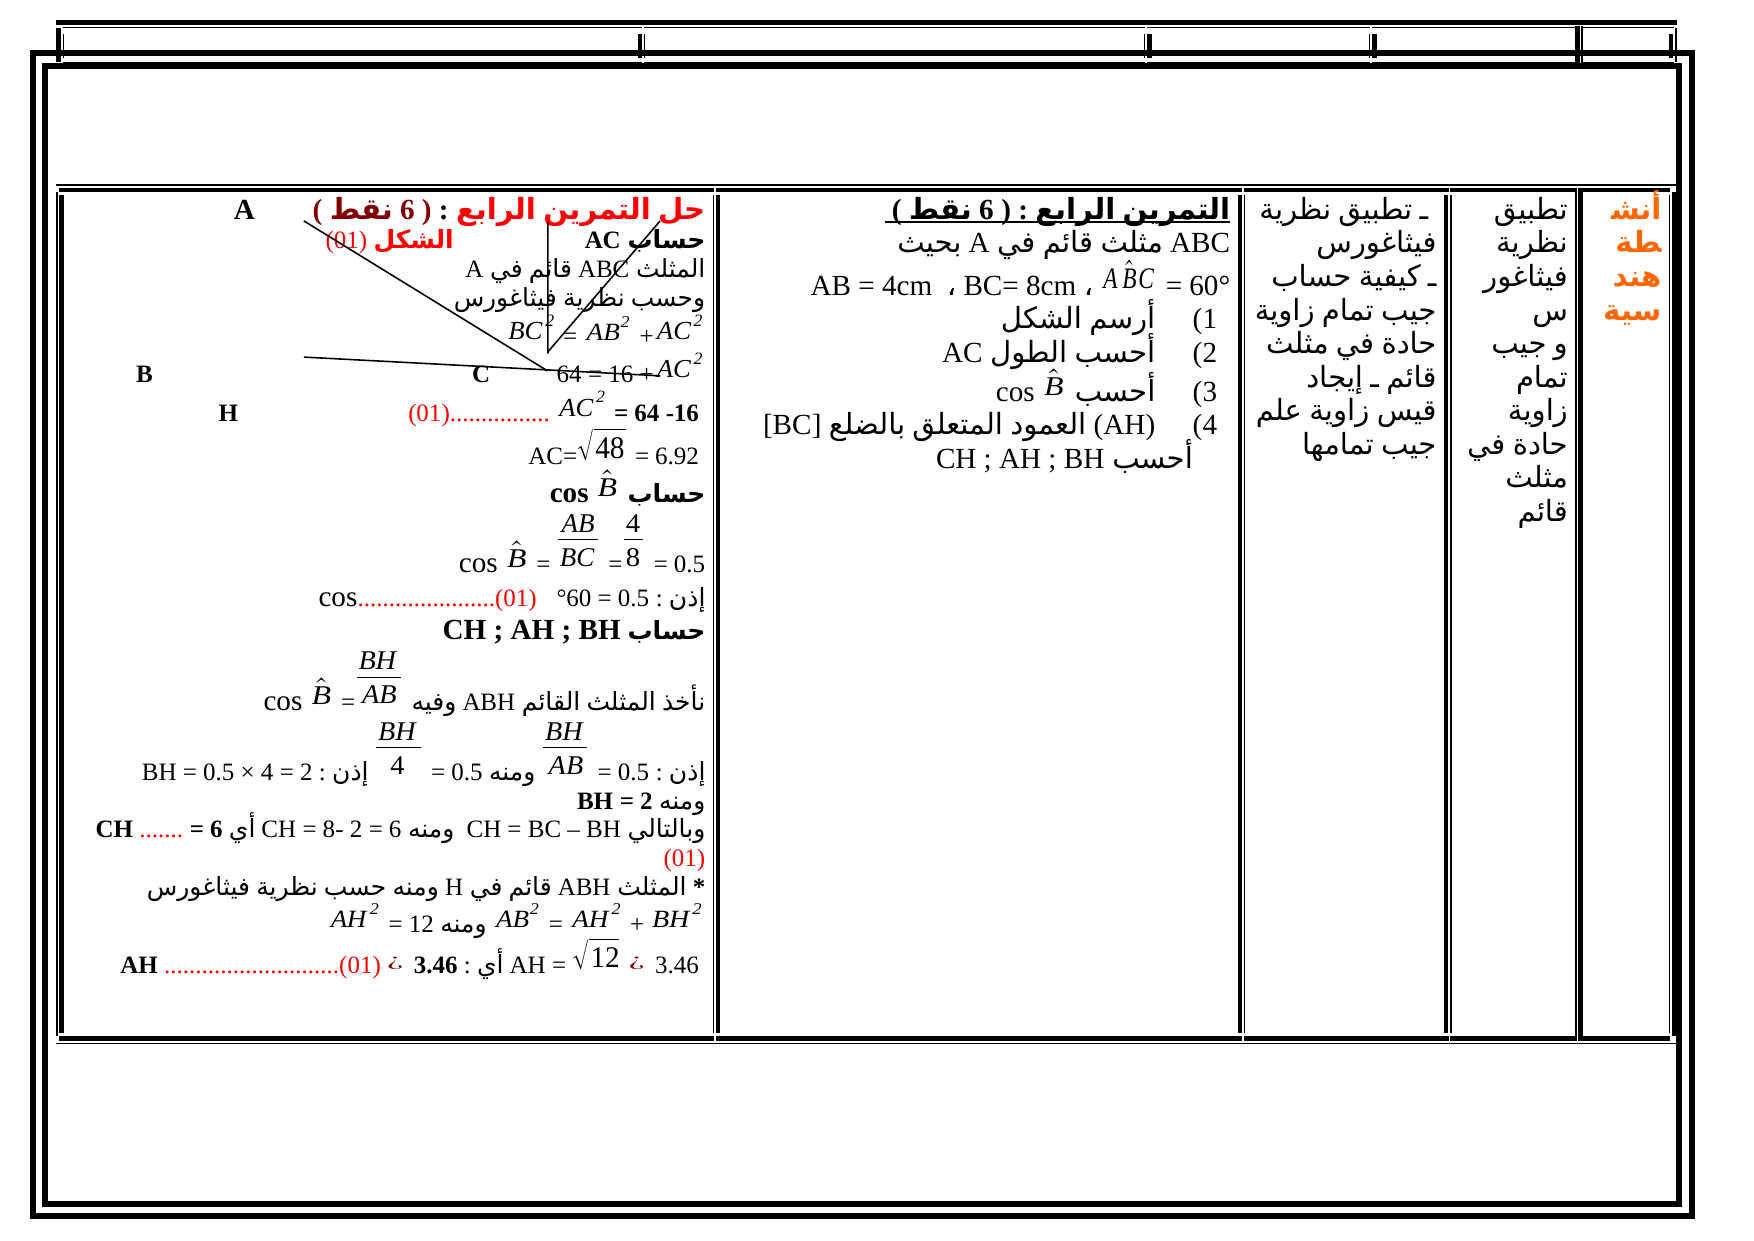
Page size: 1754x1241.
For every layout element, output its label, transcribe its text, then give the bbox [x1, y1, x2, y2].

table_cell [1583, 28, 1673, 50]
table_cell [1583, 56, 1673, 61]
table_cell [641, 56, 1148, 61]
table_header التمرين الرابع : ( 6 نقط ) ABC مثلث قائم في A بحيث 60° = ، AB = 4cm ، BC= 8cm أرسم الشكل أحسب الطول AC أحسب cos (AH) العمود المتعلق بالضلع [BC] أحسب CH ; AH ; BH [716, 192, 1241, 1036]
table_header ـ تطبيق نظرية فيثاغورس ـ كيفية حساب جيب تمام زاوية حادة في مثلث قائم ـ إيجاد قيس زاوية علم جيب تمامها [1241, 186, 1448, 1036]
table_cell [641, 25, 1148, 50]
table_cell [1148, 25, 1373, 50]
table_header حل التمرين الرابع : ( 6 نقط ) A حساب AC الشكل (01) المثلث ABC قائم في A وحسب نظرية فيثاغورس + = + 16 = 64 C B 16- 64 = ................(01) H 6.92 = =AC حساب cos 0.5 = = = cos إذن : 0.5 = 60° cos......................(01) حساب CH ; AH ; BH نأخذ المثلث القائم ABH وفيه = cos إذن : 0.5 = ومنه 0.5 = إذن : 2 = 4 × 0.5 = BH ومنه 2 = BH وبالتالي CH = BC – BH ومنه 6 = 2 -8 = CH أي 6 = CH .......(01) * المثلث ABH قائم في H ومنه حسب نظرية فيثاغورس + = ومنه 12 = 3.46 = AH أي : 3.46 AH ............................(01) [60, 186, 716, 1036]
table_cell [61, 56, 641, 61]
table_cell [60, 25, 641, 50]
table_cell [1373, 28, 1575, 50]
table_header تطبيق نظرية فيثاغورس و جيب تمام زاوية حادة في مثلث قائم [1448, 186, 1579, 1036]
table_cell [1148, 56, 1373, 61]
table_header أنشطة هندسية [1579, 186, 1673, 1036]
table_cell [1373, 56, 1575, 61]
